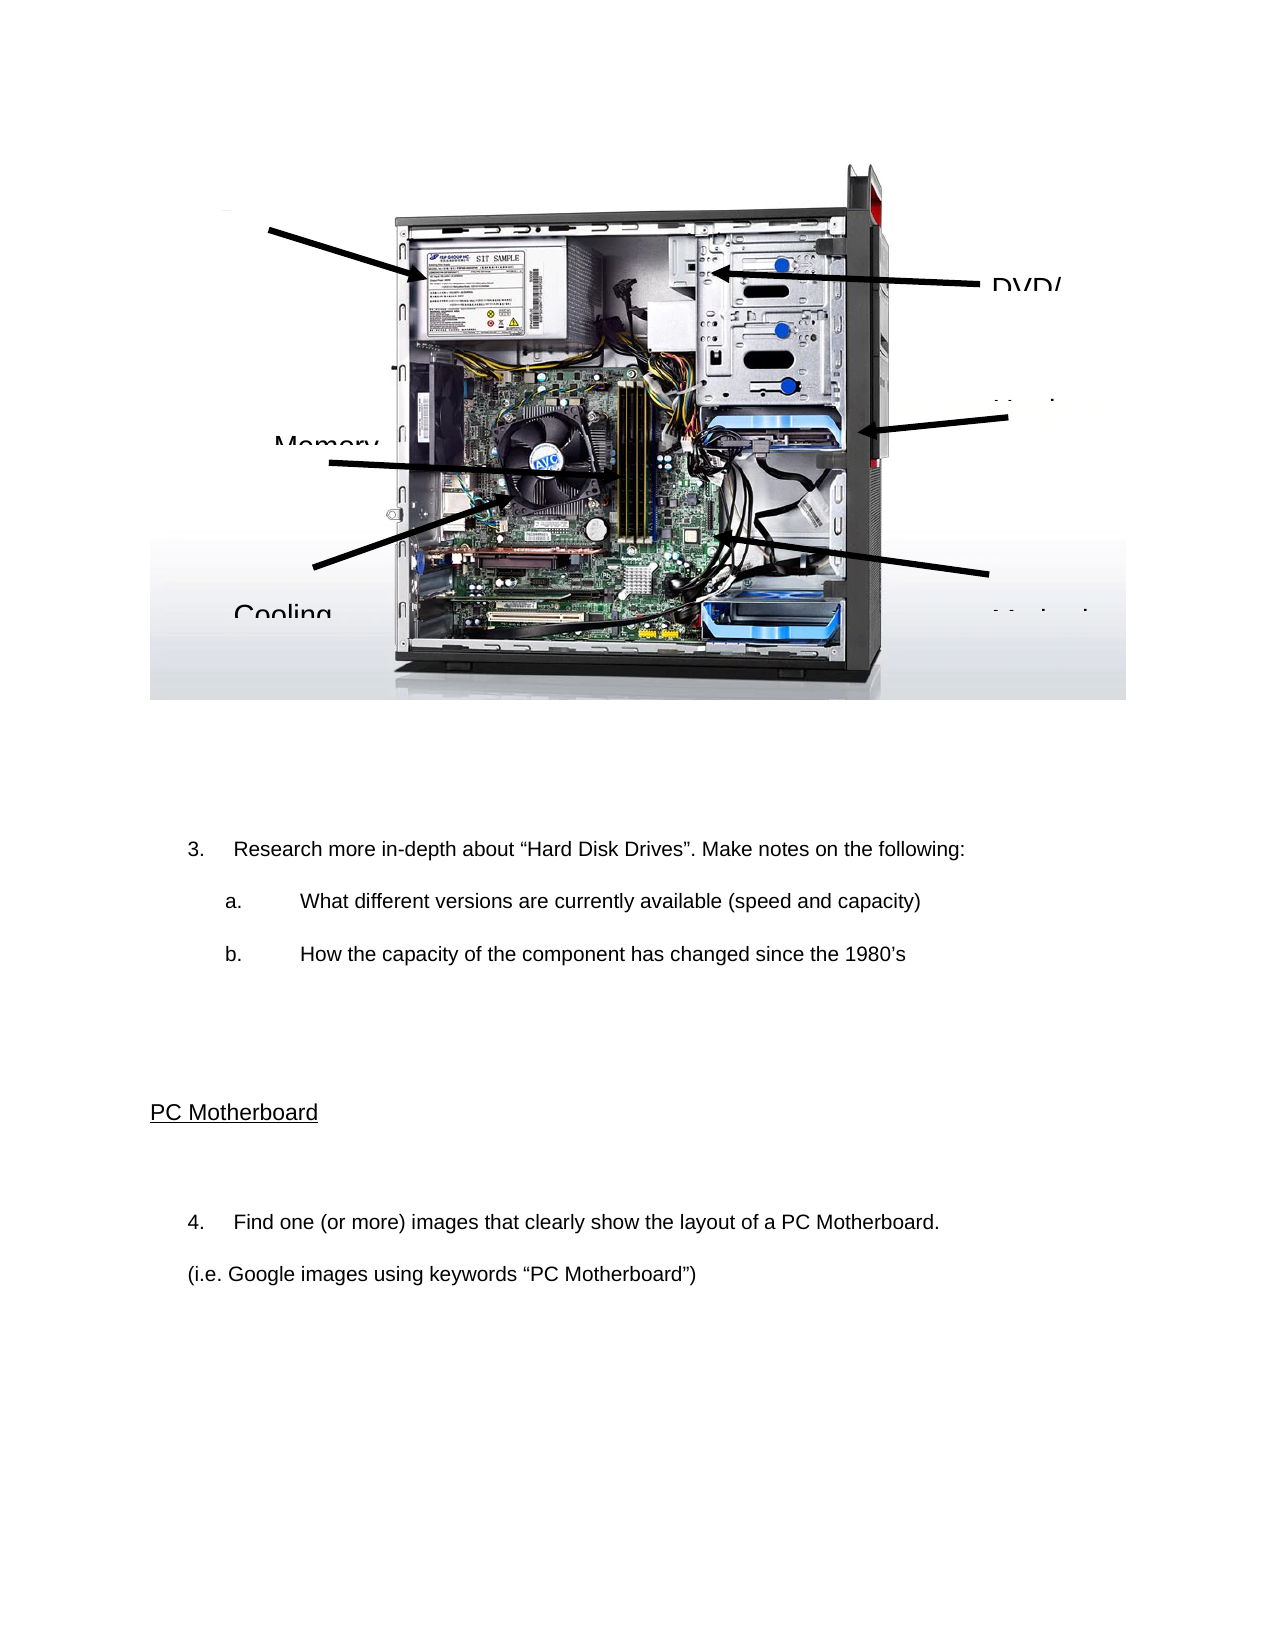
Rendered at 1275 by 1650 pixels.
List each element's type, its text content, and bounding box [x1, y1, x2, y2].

text b. How the capacity of the component has changed since the 1980’s [225, 942, 1125, 966]
text 4. Find one (or more) images that clearly show the layout of a PC Motherboard. [187, 1209, 1125, 1233]
text (i.e. Google images using keywords “PC Motherboard”) [187, 1262, 1125, 1286]
text PC Motherboard [150, 1099, 1125, 1125]
picture [150, 149, 1126, 700]
text 3. Research more in-depth about “Hard Disk Drives”. Make notes on the following: [187, 837, 1125, 861]
text a. What different versions are currently available (speed and capacity) [225, 889, 1125, 913]
